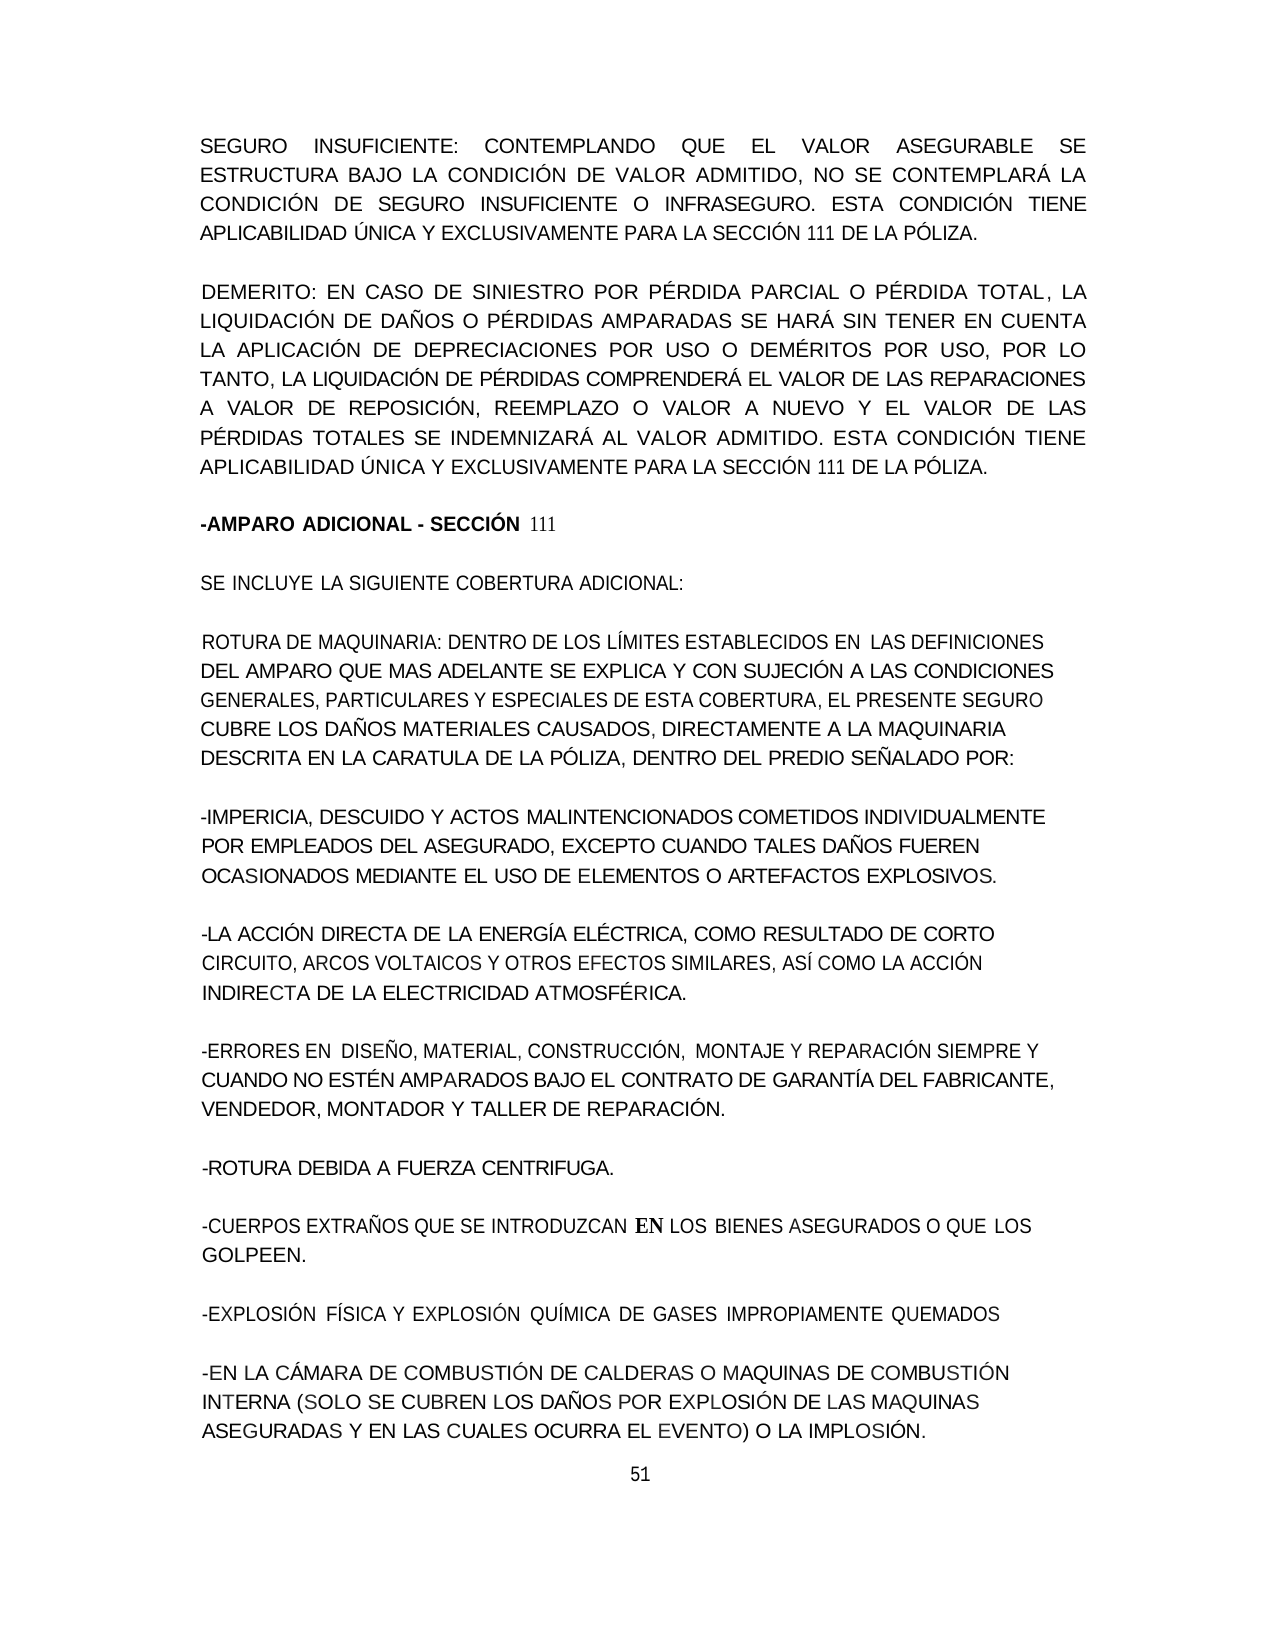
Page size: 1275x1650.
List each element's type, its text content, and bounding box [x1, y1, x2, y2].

text -LA ACCIÓN DIRECTA DE LA ENERGÍA ELÉCTRICA, COMO RESULTADO DE CORTO CIRCUITO, ARCOS VOLTAICOS Y OTROS EFECTOS SIMILARES, ASÍ COMO LA ACCIÓN INDIRECTA DE LA ELECTRICIDAD ATMOSFÉRICA. [201, 922, 1065, 1004]
text -ROTURA DEBIDA A FUERZA CENTRIFUGA. [202, 1155, 1106, 1179]
text -EXPLOSIÓN FÍSICA Y EXPLOSIÓN QUÍMICA DE GASES IMPROPIAMENTE QUEMADOS [202, 1301, 1106, 1325]
subtitle -AMPARO ADICIONAL - SECCIÓN 111 [200, 511, 1106, 536]
text -CUERPOS EXTRAÑOS QUE SE INTRODUZCAN EN LOS BIENES ASEGURADOS O QUE LOS GOLPEEN. [202, 1212, 1106, 1266]
text SEGURO INSUFICIENTE: CONTEMPLANDO QUE EL VALOR ASEGURABLE SE ESTRUCTURA BAJO LA CONDICIÓN DE VALOR ADMITIDO, NO SE CONTEMPLARÁ LA CONDICIÓN DE SEGURO INSUFICIENTE O INFRASEGURO. ESTA CONDICIÓN TIENE APLICABILIDAD ÚNICA Y EXCLUSIVAMENTE PARA LA SECCIÓN 111 DE LA PÓLIZA. [199, 134, 1087, 245]
text DEMERITO: EN CASO DE SINIESTRO POR PÉRDIDA PARCIAL O PÉRDIDA TOTAL, LA LIQUIDACIÓN DE DAÑOS O PÉRDIDAS AMPARADAS SE HARÁ SIN TENER EN CUENTA LA APLICACIÓN DE DEPRECIACIONES POR USO O DEMÉRITOS POR USO, POR LO TANTO, LA LIQUIDACIÓN DE PÉRDIDAS COMPRENDERÁ EL VALOR DE LAS REPARACIONES A VALOR DE REPOSICIÓN, REEMPLAZO O VALOR A NUEVO Y EL VALOR DE LAS PÉRDIDAS TOTALES SE INDEMNIZARÁ AL VALOR ADMITIDO. ESTA CONDICIÓN TIENE APLICABILIDAD ÚNICA Y EXCLUSIVAMENTE PARA LA SECCIÓN 111 DE LA PÓLIZA. [199, 279, 1087, 478]
text -ERRORES EN DISEÑO, MATERIAL, CONSTRUCCIÓN, MONTAJE Y REPARACIÓN SIEMPRE Y CUANDO NO ESTÉN AMPARADOS BAJO EL CONTRATO DE GARANTÍA DEL FABRICANTE, VENDEDOR, MONTADOR Y TALLER DE REPARACIÓN. [201, 1039, 1106, 1121]
text -EN LA CÁMARA DE COMBUSTIÓN DE CALDERAS O MAQUINAS DE COMBUSTIÓN INTERNA (SOLO SE CUBREN LOS DAÑOS POR EXPLOSIÓN DE LAS MAQUINAS ASEGURADAS Y EN LAS CUALES OCURRA EL EVENTO) O LA IMPLOSIÓN. [202, 1361, 1065, 1443]
text -IMPERICIA, DESCUIDO Y ACTOS MALINTENCIONADOS COMETIDOS INDIVIDUALMENTE POR EMPLEADOS DEL ASEGURADO, EXCEPTO CUANDO TALES DAÑOS FUEREN OCASIONADOS MEDIANTE EL USO DE ELEMENTOS O ARTEFACTOS EXPLOSIVOS. [200, 805, 1065, 888]
text SE INCLUYE LA SIGUIENTE COBERTURA ADICIONAL: [200, 571, 1106, 595]
text ROTURA DE MAQUINARIA: DENTRO DE LOS LÍMITES ESTABLECIDOS EN LAS DEFINICIONES DEL AMPARO QUE MAS ADELANTE SE EXPLICA Y CON SUJECIÓN A LAS CONDICIONES GENERALES, PARTICULARES Y ESPECIALES DE ESTA COBERTURA, EL PRESENTE SEGURO CUBRE LOS DAÑOS MATERIALES CAUSADOS, DIRECTAMENTE A LA MAQUINARIA DESCRITA EN LA CARATULA DE LA PÓLIZA, DENTRO DEL PREDIO SEÑALADO POR: [200, 630, 1065, 770]
